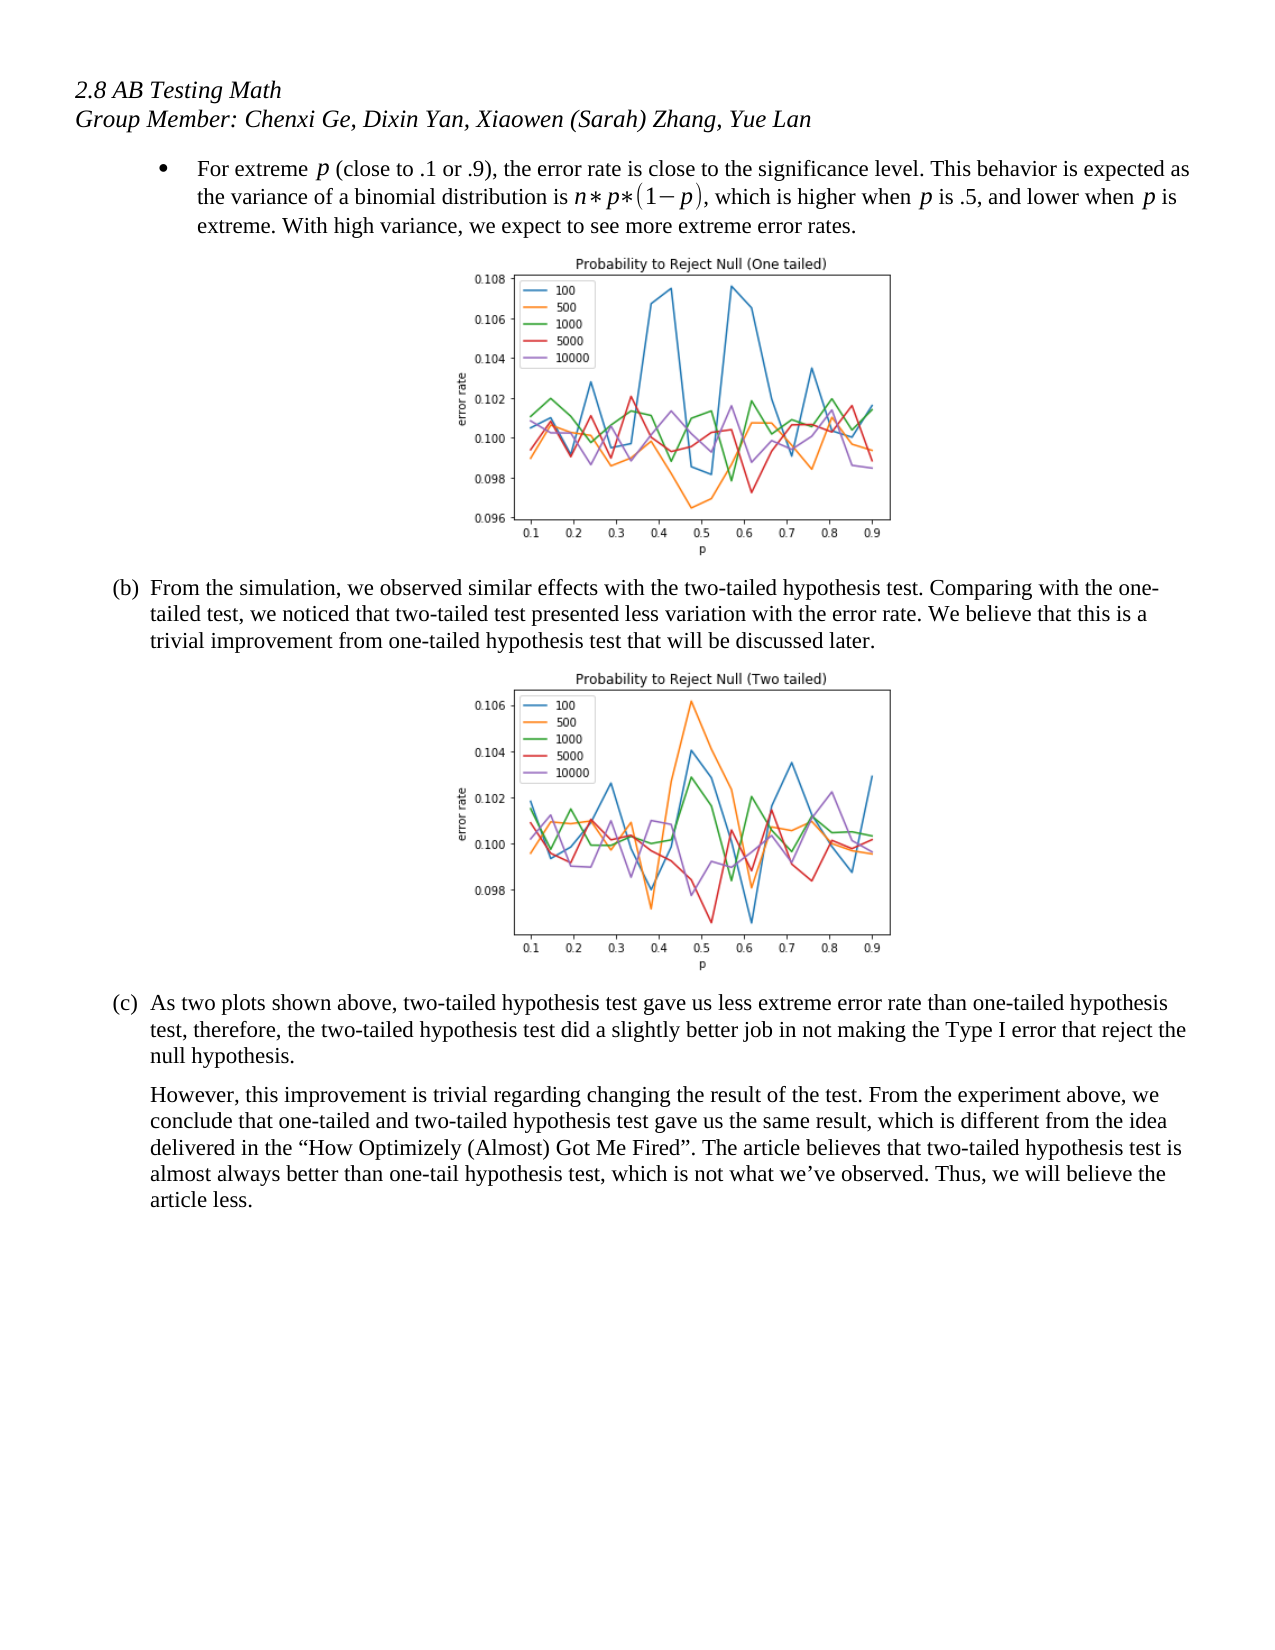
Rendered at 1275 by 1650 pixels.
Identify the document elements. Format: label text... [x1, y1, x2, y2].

text However, this improvement is trivial regarding changing the result of the test. From the experiment above, we conclude that one-tailed and two-tailed hypothesis test gave us the same result, which is different from the idea delivered in the “How Optimizely (Almost) Got Me Fired”. The article believes that two-tailed hypothesis test is almost always better than one-tail hypothesis test, which is not what we’ve observed. Thus, we will believe the article less. [150, 1081, 1200, 1213]
list As two plots shown above, two-tailed hypothesis test gave us less extreme error rate than one-tailed hypothesis test, therefore, the two-tailed hypothesis test did a slightly better job in not making the Type I error that reject the null hypothesis. [112, 989, 1200, 1068]
list From the simulation, we observed similar effects with the two-tailed hypothesis test. Comparing with the one-tailed test, we noticed that two-tailed test presented less variation with the error rate. We believe that this is a trivial improvement from one-tailed hypothesis test that will be discussed later. [112, 574, 1200, 653]
list For extreme (close to .1 or .9), the error rate is close to the significance level. This behavior is expected as the variance of a binomial distribution is , which is higher when is .5, and lower when is extreme. With high variance, we expect to see more extreme error rates. [159, 154, 1200, 238]
picture [450, 250, 901, 562]
picture [450, 665, 901, 977]
